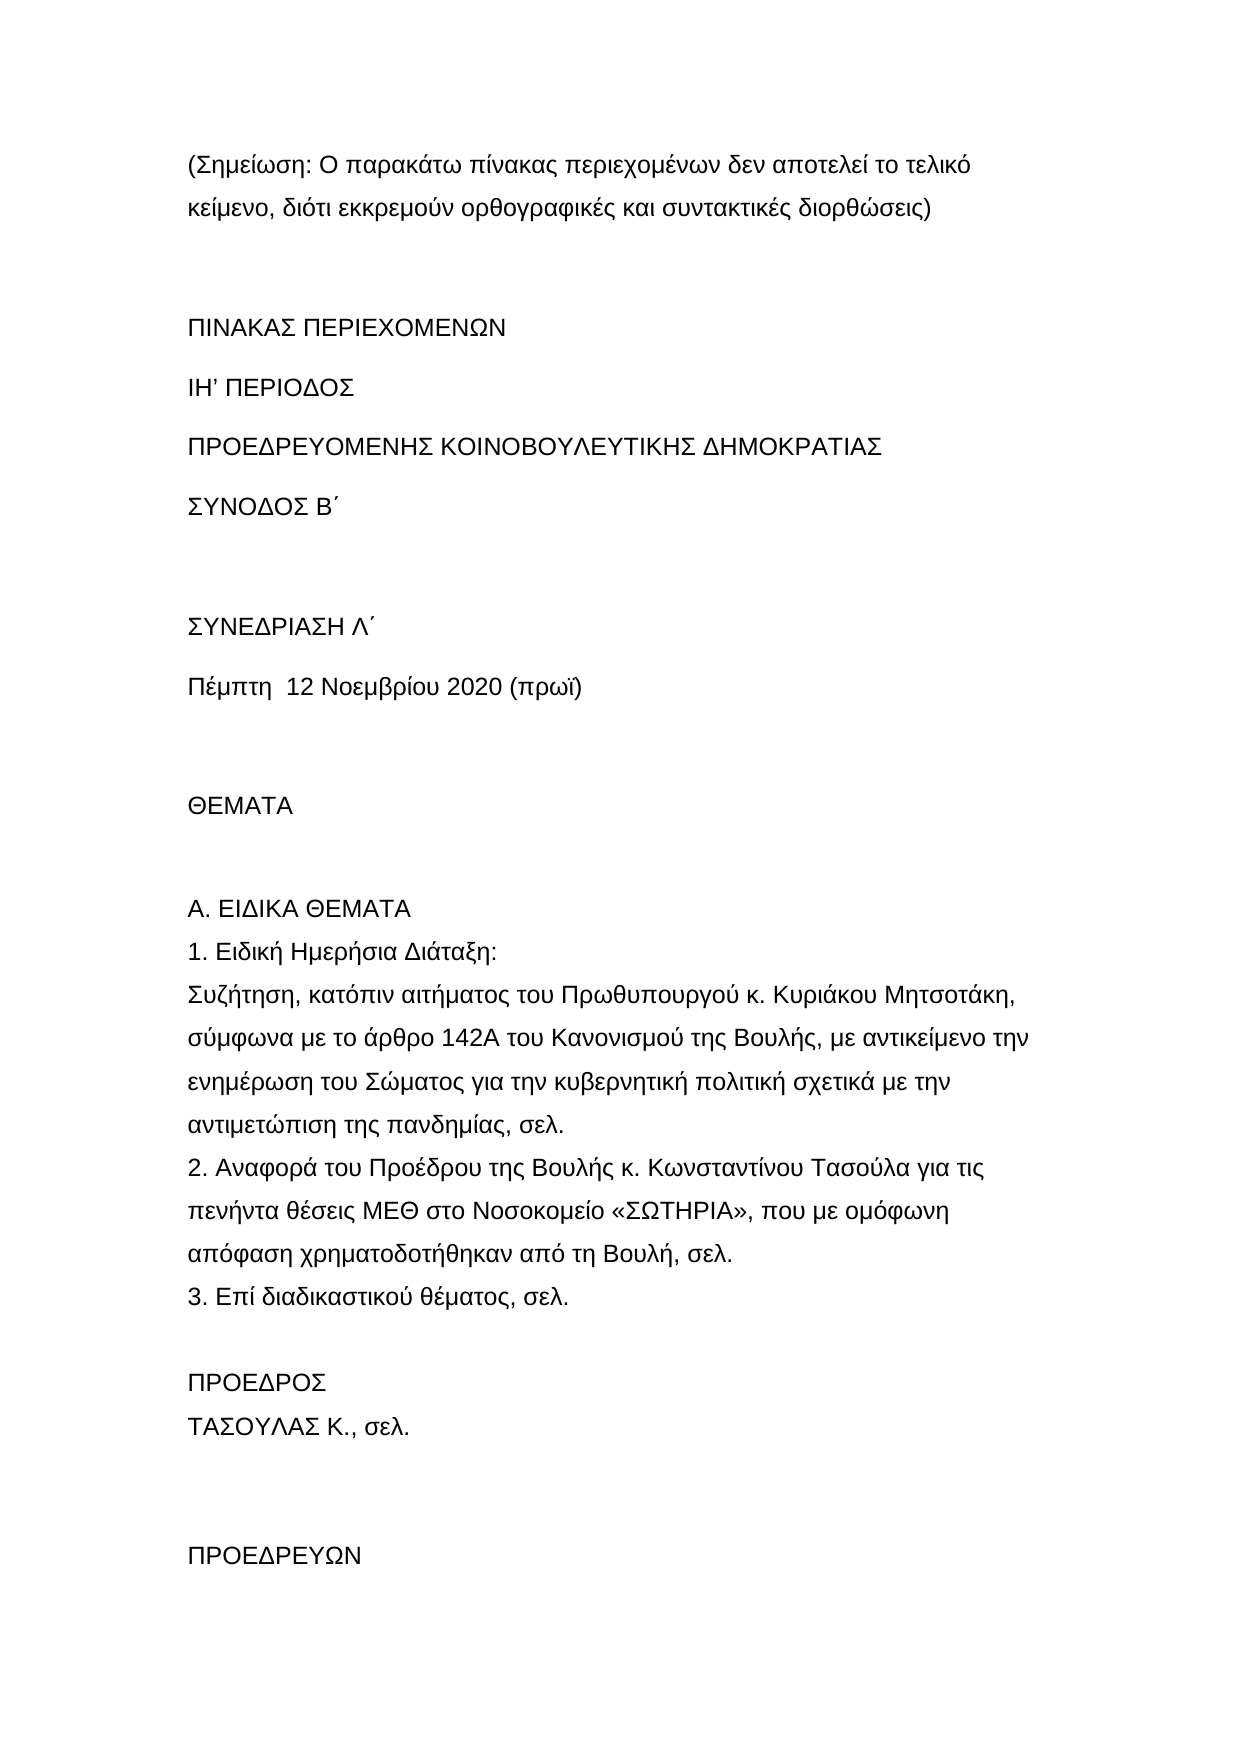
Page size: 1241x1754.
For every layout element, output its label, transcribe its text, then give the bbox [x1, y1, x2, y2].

text ΣΥΝΕΔΡΙΑΣΗ Λ΄ [187, 612, 1053, 640]
text ΠΡΟΕΔΡΕΥΟΜΕΝΗΣ ΚΟΙΝΟΒΟΥΛΕΥΤΙΚΗΣ ΔΗΜΟΚΡΑΤΙΑΣ [187, 432, 1053, 461]
text Πέμπτη 12 Νοεμβρίου 2020 (πρωϊ) [187, 671, 1053, 700]
text Συζήτηση, κατόπιν αιτήματος του Πρωθυπουργού κ. Κυριάκου Μητσοτάκη, σύμφωνα με το άρθρο 142Α του Κανονισμού της Βουλής, με αντικείμενο την ενημέρωση του Σώματος για την κυβερνητική πολιτική σχετικά με την αντιμετώπιση της πανδημίας, σελ. 2. Αναφορά του Προέδρου της Βουλής κ. Κωνσταντίνου Τασούλα για τις πενήντα θέσεις ΜΕΘ στο Νοσοκομείο «ΣΩΤΗΡΙΑ», που με ομόφωνη απόφαση χρηματοδοτήθηκαν από τη Βουλή, σελ. 3. Επί διαδικαστικού θέματος, σελ. ΠΡΟΕΔΡΟΣ [187, 980, 1053, 1397]
text ΤΑΣΟΥΛΑΣ Κ., σελ. [187, 1411, 1053, 1440]
text ΘΕΜΑΤΑ [187, 791, 1053, 820]
text (Σημείωση: Ο παρακάτω πίνακας περιεχομένων δεν αποτελεί το τελικό κείμενο, διότι εκκρεμούν ορθογραφικές και συντακτικές διορθώσεις) [187, 150, 1053, 222]
text ΙΗ’ ΠΕΡΙΟΔΟΣ [187, 372, 1053, 401]
text ΣΥΝΟΔΟΣ Β΄ [187, 492, 1053, 521]
text ΠΙΝΑΚΑΣ ΠΕΡΙΕΧΟΜΕΝΩΝ [187, 313, 1053, 341]
text Α. ΕΙΔΙΚΑ ΘΕΜΑΤΑ 1. Ειδική Ημερήσια Διάταξη: [187, 851, 1053, 966]
text ΠΡΟΕΔΡΕΥΩΝ [187, 1541, 1053, 1569]
